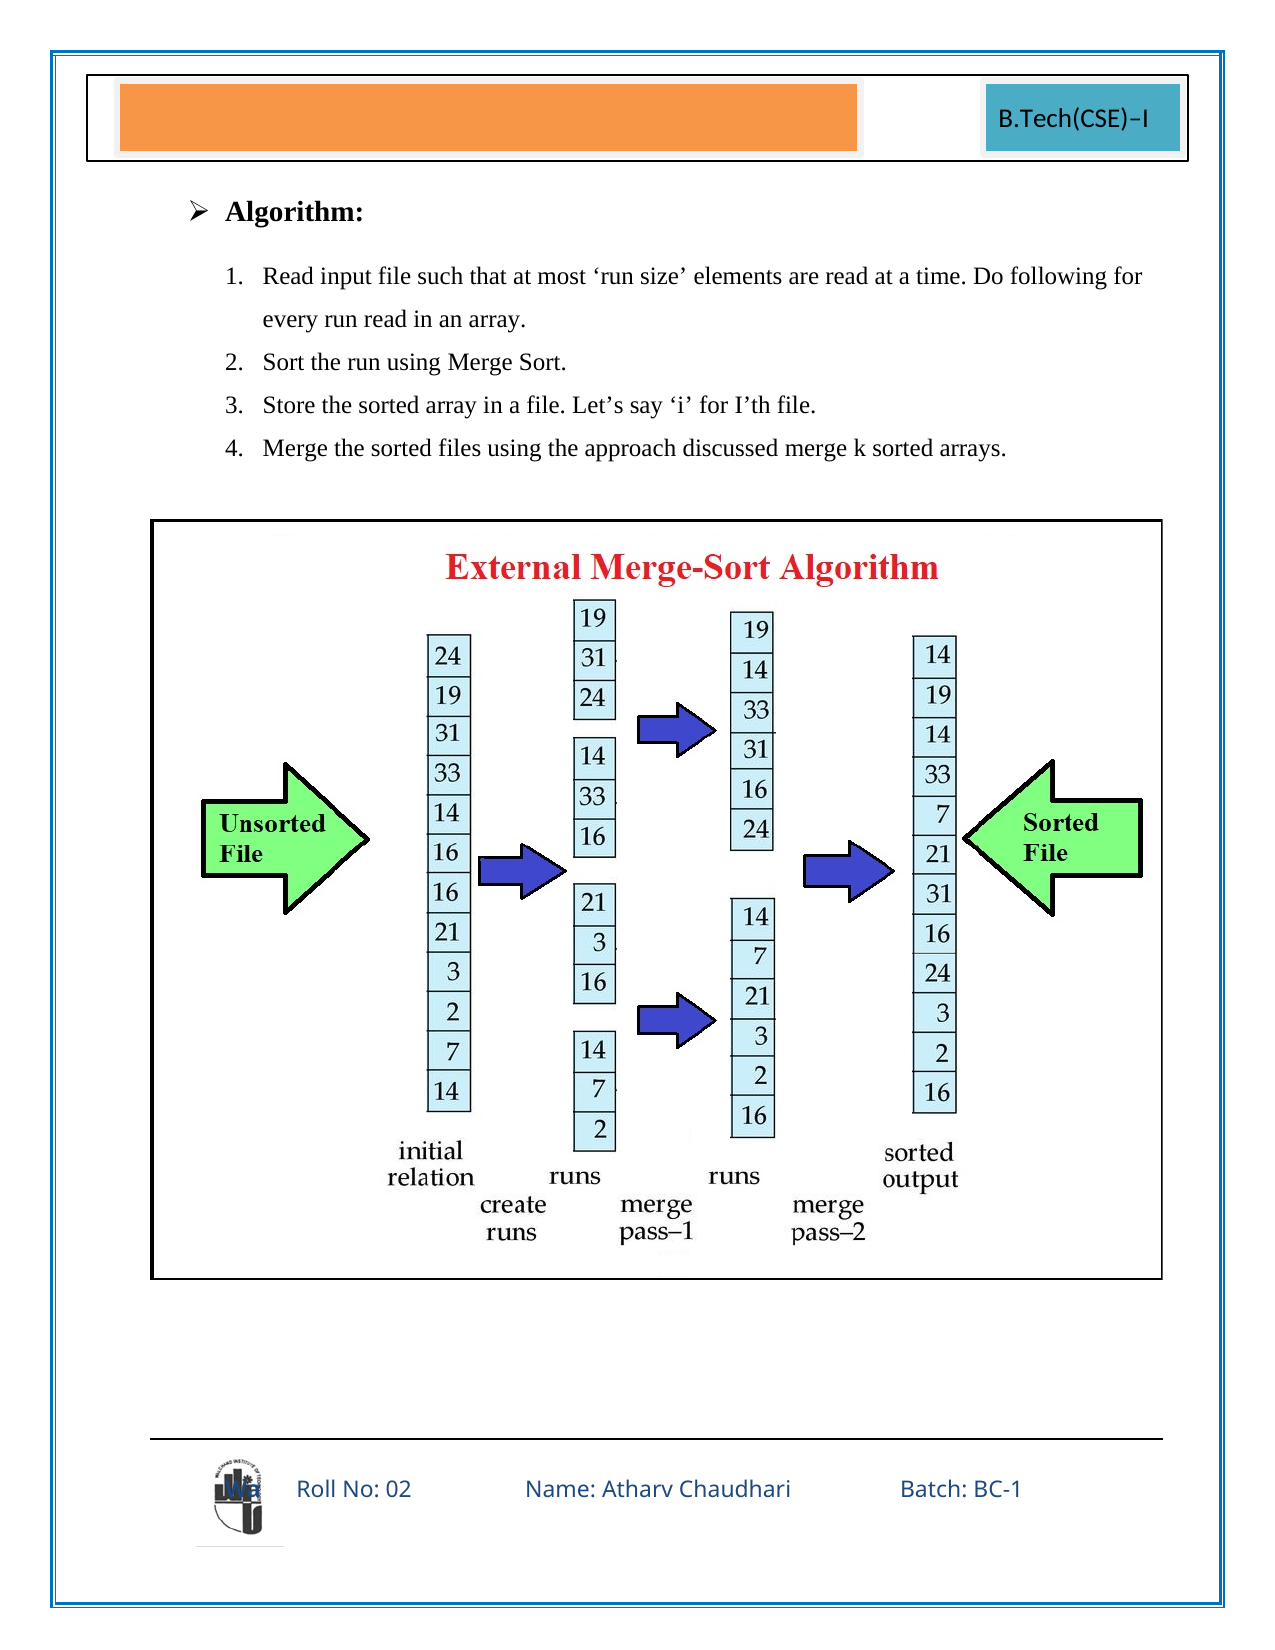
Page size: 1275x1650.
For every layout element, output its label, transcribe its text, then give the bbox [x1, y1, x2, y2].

picture [150, 519, 1163, 1280]
list Store the sorted array in a file. Let’s say ‘i’ for I’th file. [225, 390, 1163, 419]
list Read input file such that at most ‘run size’ elements are read at a time. Do following for every run read in an array. [225, 261, 1163, 333]
list Algorithm: [187, 194, 1163, 227]
picture [195, 1447, 286, 1547]
list Sort the run using Merge Sort. [225, 347, 1163, 376]
list Merge the sorted files using the approach discussed merge k sorted arrays. [225, 433, 1163, 462]
